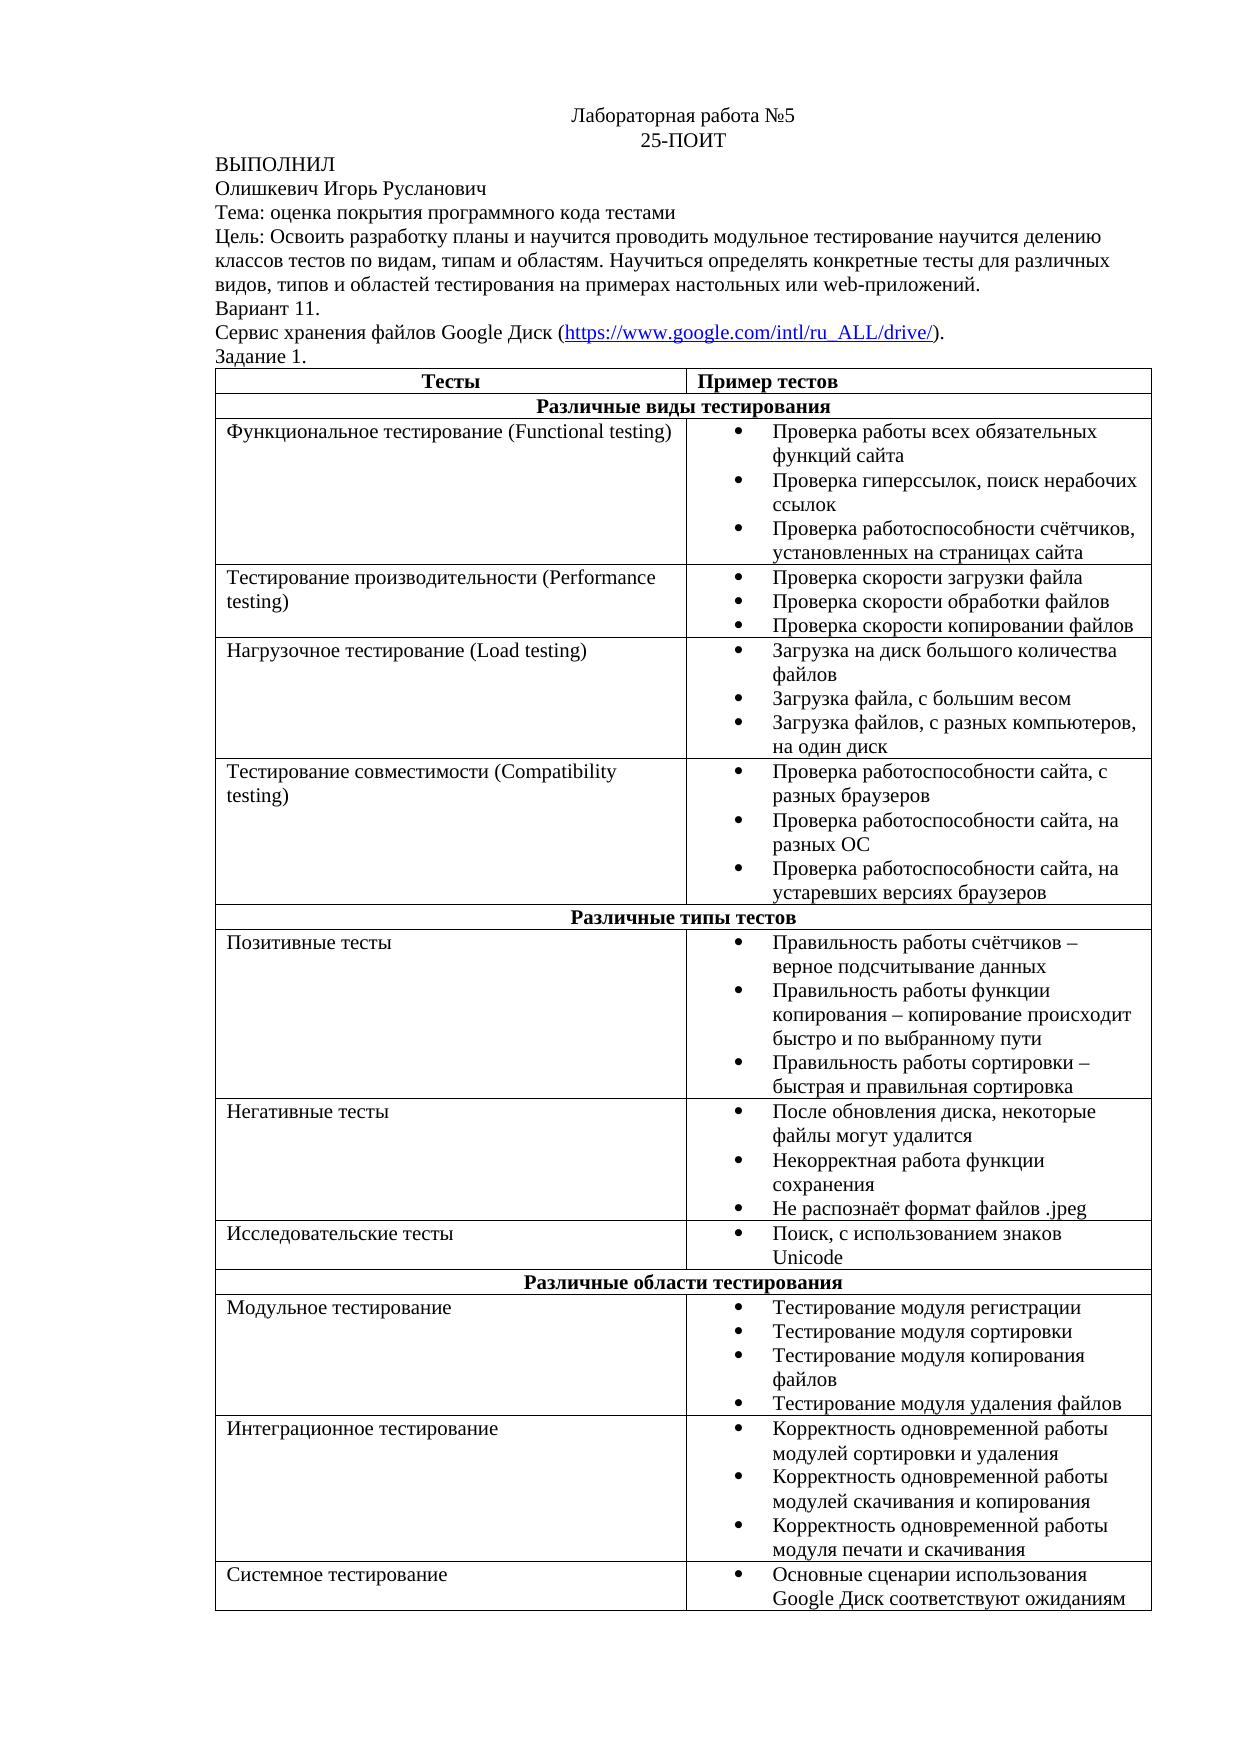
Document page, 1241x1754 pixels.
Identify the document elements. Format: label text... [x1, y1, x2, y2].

table_cell Проверка работоспособности сайта, с разных браузеров Проверка работоспособности сайта, на разных ОС Проверка работоспособности сайта, на устаревших версиях браузеров [687, 759, 1151, 904]
table_cell Системное тестирование [216, 1562, 686, 1610]
text Лабораторная работа №5 [215, 103, 1152, 127]
table_cell Тестирование совместимости (Compatibility testing) [216, 759, 686, 904]
text Тема: оценка покрытия программного кода тестами [215, 200, 1152, 224]
table_cell Модульное тестирование [216, 1295, 686, 1415]
table_cell Тестирование производительности (Performance testing) [216, 565, 686, 637]
table_cell Проверка работы всех обязательных функций сайта Проверка гиперссылок, поиск нерабочих ссылок Проверка работоспособности счётчиков, установленных на страницах сайта [687, 419, 1151, 564]
table_cell Интеграционное тестирование [216, 1416, 686, 1561]
text Вариант 11. [215, 296, 1152, 320]
table_cell Различные виды тестирования [216, 394, 1151, 418]
table_cell После обновления диска, некоторые файлы могут удалится Некорректная работа функции сохранения Не распознаёт формат файлов .jpeg [687, 1099, 1151, 1220]
table_cell Тестирование модуля регистрации Тестирование модуля сортировки Тестирование модуля копирования файлов Тестирование модуля удаления файлов [687, 1295, 1151, 1415]
table_cell Нагрузочное тестирование (Load testing) [216, 638, 686, 758]
table_cell Поиск, с использованием знаков Unicode [687, 1221, 1151, 1269]
table_cell Правильность работы счётчиков – верное подсчитывание данных Правильность работы функции копирования – копирование происходит быстро и по выбранному пути Правильность работы сортировки – быстрая и правильная сортировка [687, 930, 1151, 1098]
table_header Пример тестов [687, 369, 1151, 393]
table_cell Корректность одновременной работы модулей сортировки и удаления Корректность одновременной работы модулей скачивания и копирования Корректность одновременной работы модуля печати и скачивания [687, 1416, 1151, 1561]
table_cell Основные сценарии использования Google Диск соответствуют ожиданиям [687, 1562, 1151, 1610]
table_cell Различные области тестирования [216, 1270, 1151, 1294]
table_cell Проверка скорости загрузки файла Проверка скорости обработки файлов Проверка скорости копировании файлов [687, 565, 1151, 637]
text Цель: Освоить разработку планы и научится проводить модульное тестирование научится делению классов тестов по видам, типам и областям. Научиться определять конкретные тесты для различных видов, типов и областей тестирования на примерах настольных или web-приложений. [215, 224, 1152, 296]
text Задание 1. [215, 344, 1152, 368]
text 25-ПОИТ [215, 127, 1152, 152]
table_cell Негативные тесты [216, 1099, 686, 1220]
text ВЫПОЛНИЛ [215, 152, 1152, 176]
table_cell Функциональное тестирование (Functional testing) [216, 419, 686, 564]
table_header Тесты [216, 369, 686, 393]
table_cell Позитивные тесты [216, 930, 686, 1098]
table_cell Исследовательские тесты [216, 1221, 686, 1269]
text Олишкевич Игорь Русланович [215, 176, 1152, 200]
table_cell Различные типы тестов [216, 905, 1151, 929]
text Сервис хранения файлов Google Диск (https://www.google.com/intl/ru_ALL/drive/). [215, 320, 1152, 344]
table_cell Загрузка на диск большого количества файлов Загрузка файла, с большим весом Загрузка файлов, с разных компьютеров, на один диск [687, 638, 1151, 758]
